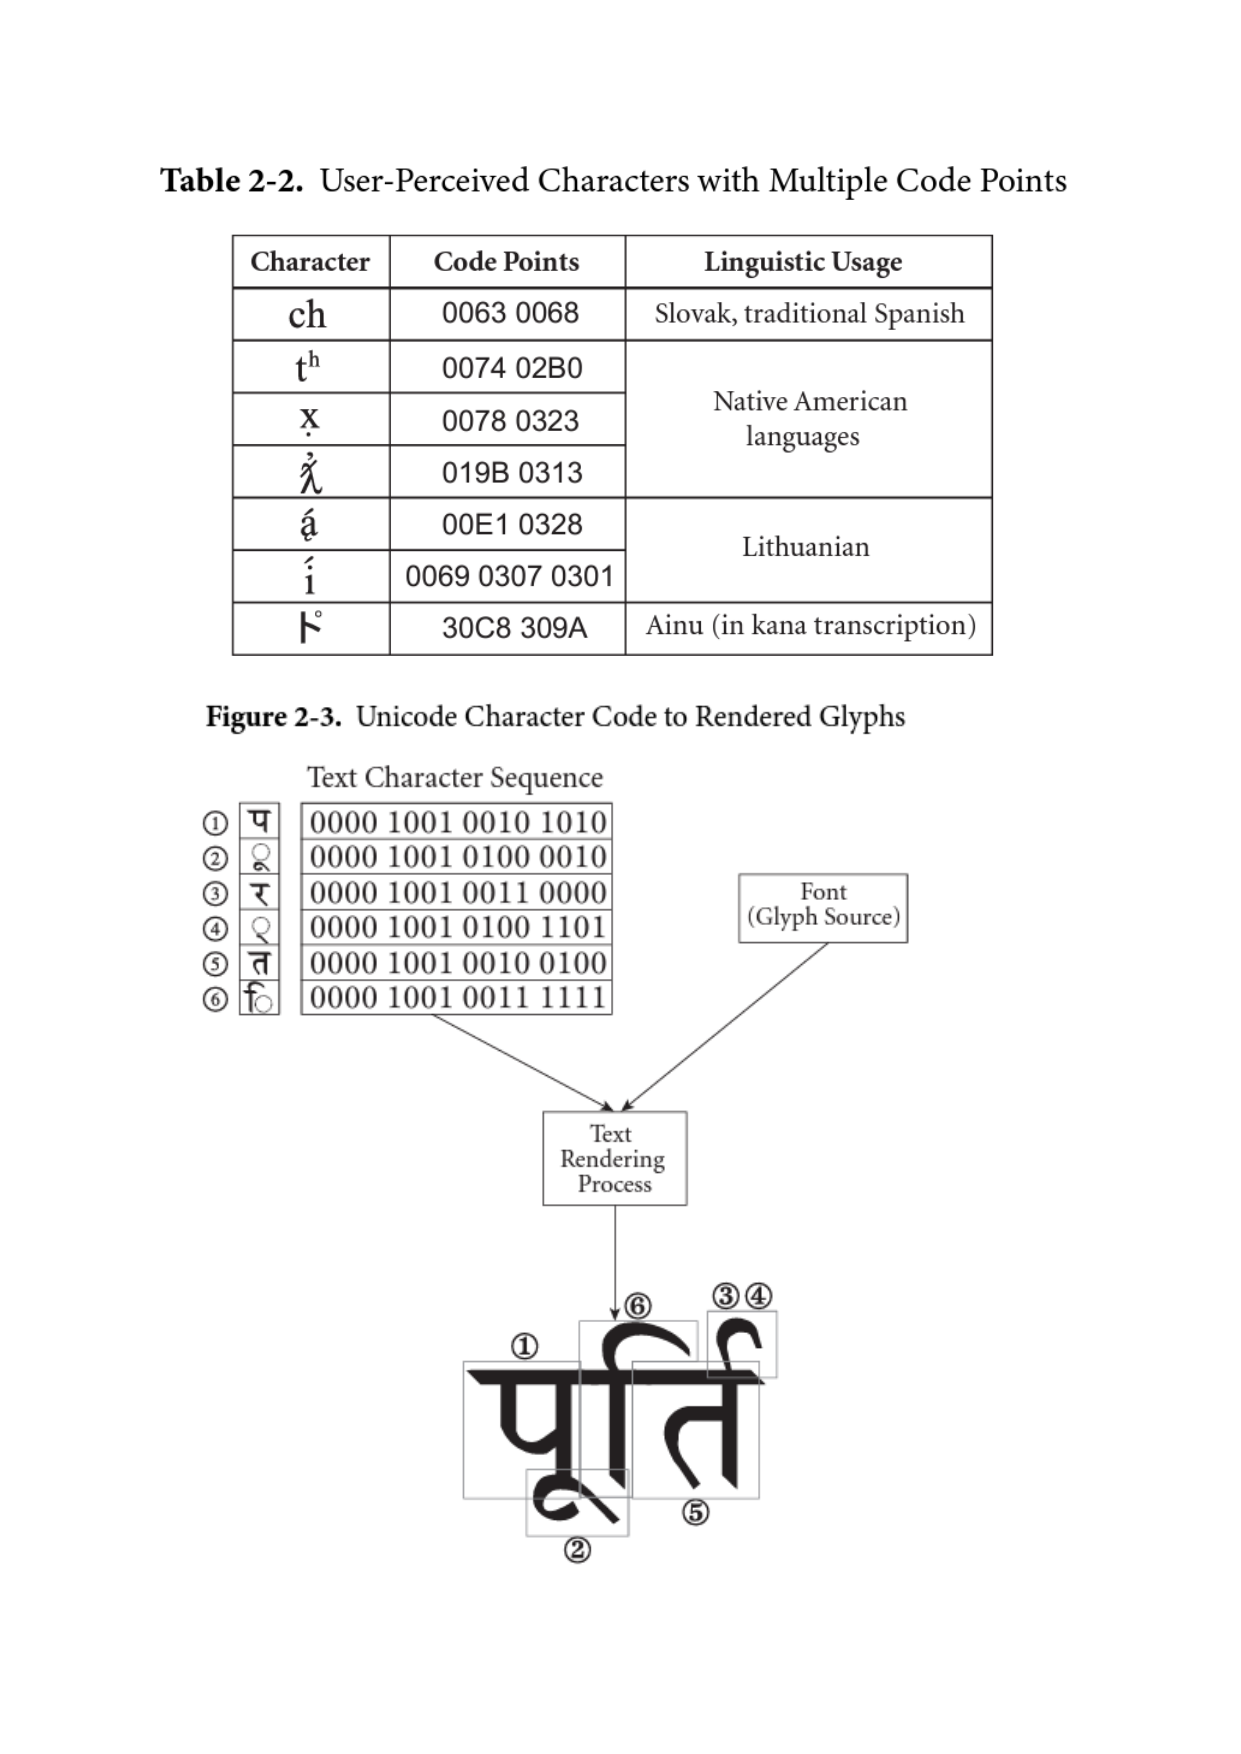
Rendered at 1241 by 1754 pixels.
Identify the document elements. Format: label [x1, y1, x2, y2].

picture [147, 692, 962, 1594]
picture [147, 147, 1093, 674]
